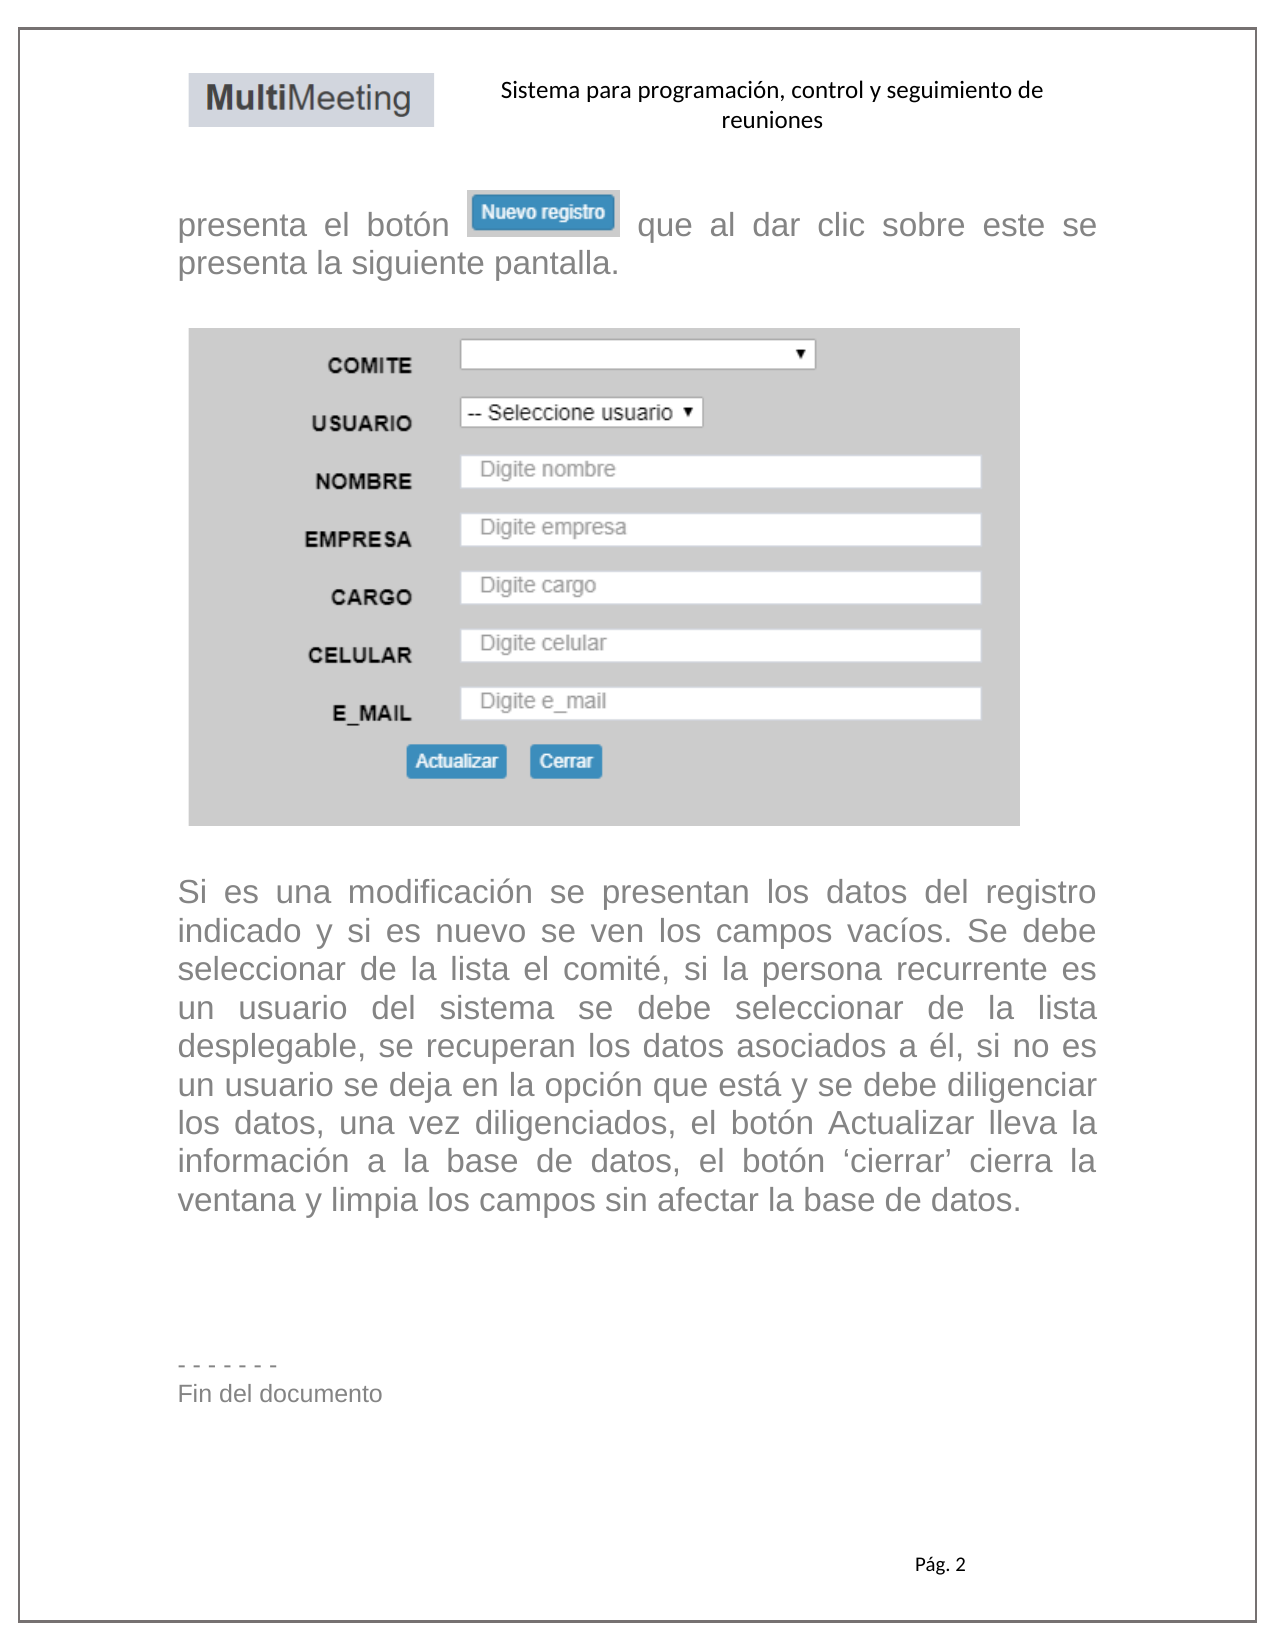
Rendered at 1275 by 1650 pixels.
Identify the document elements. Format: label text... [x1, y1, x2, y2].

picture [188, 73, 435, 127]
text Si es una modificación se presentan los datos del registro indicado y si es nuevo se ven los campos vacíos. Se debe seleccionar de la lista el comité, si la persona recurrente es un usuario del sistema se debe seleccionar de la lista desplegable, se recuperan los datos asociados a él, si no es un usuario se deja en la opción que está y se debe diligenciar los datos, una vez diligenciados, el botón Actualizar lleva la información a la base de datos, el botón ‘cierrar’ cierra la ventana y limpia los campos sin afectar la base de datos. [177, 872, 1098, 1218]
picture [467, 190, 620, 237]
text - - - - - - - [177, 1351, 1098, 1379]
text Fin del documento [177, 1379, 1098, 1408]
table_header [177, 329, 1097, 872]
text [177, 191, 1098, 282]
picture [188, 328, 1020, 826]
